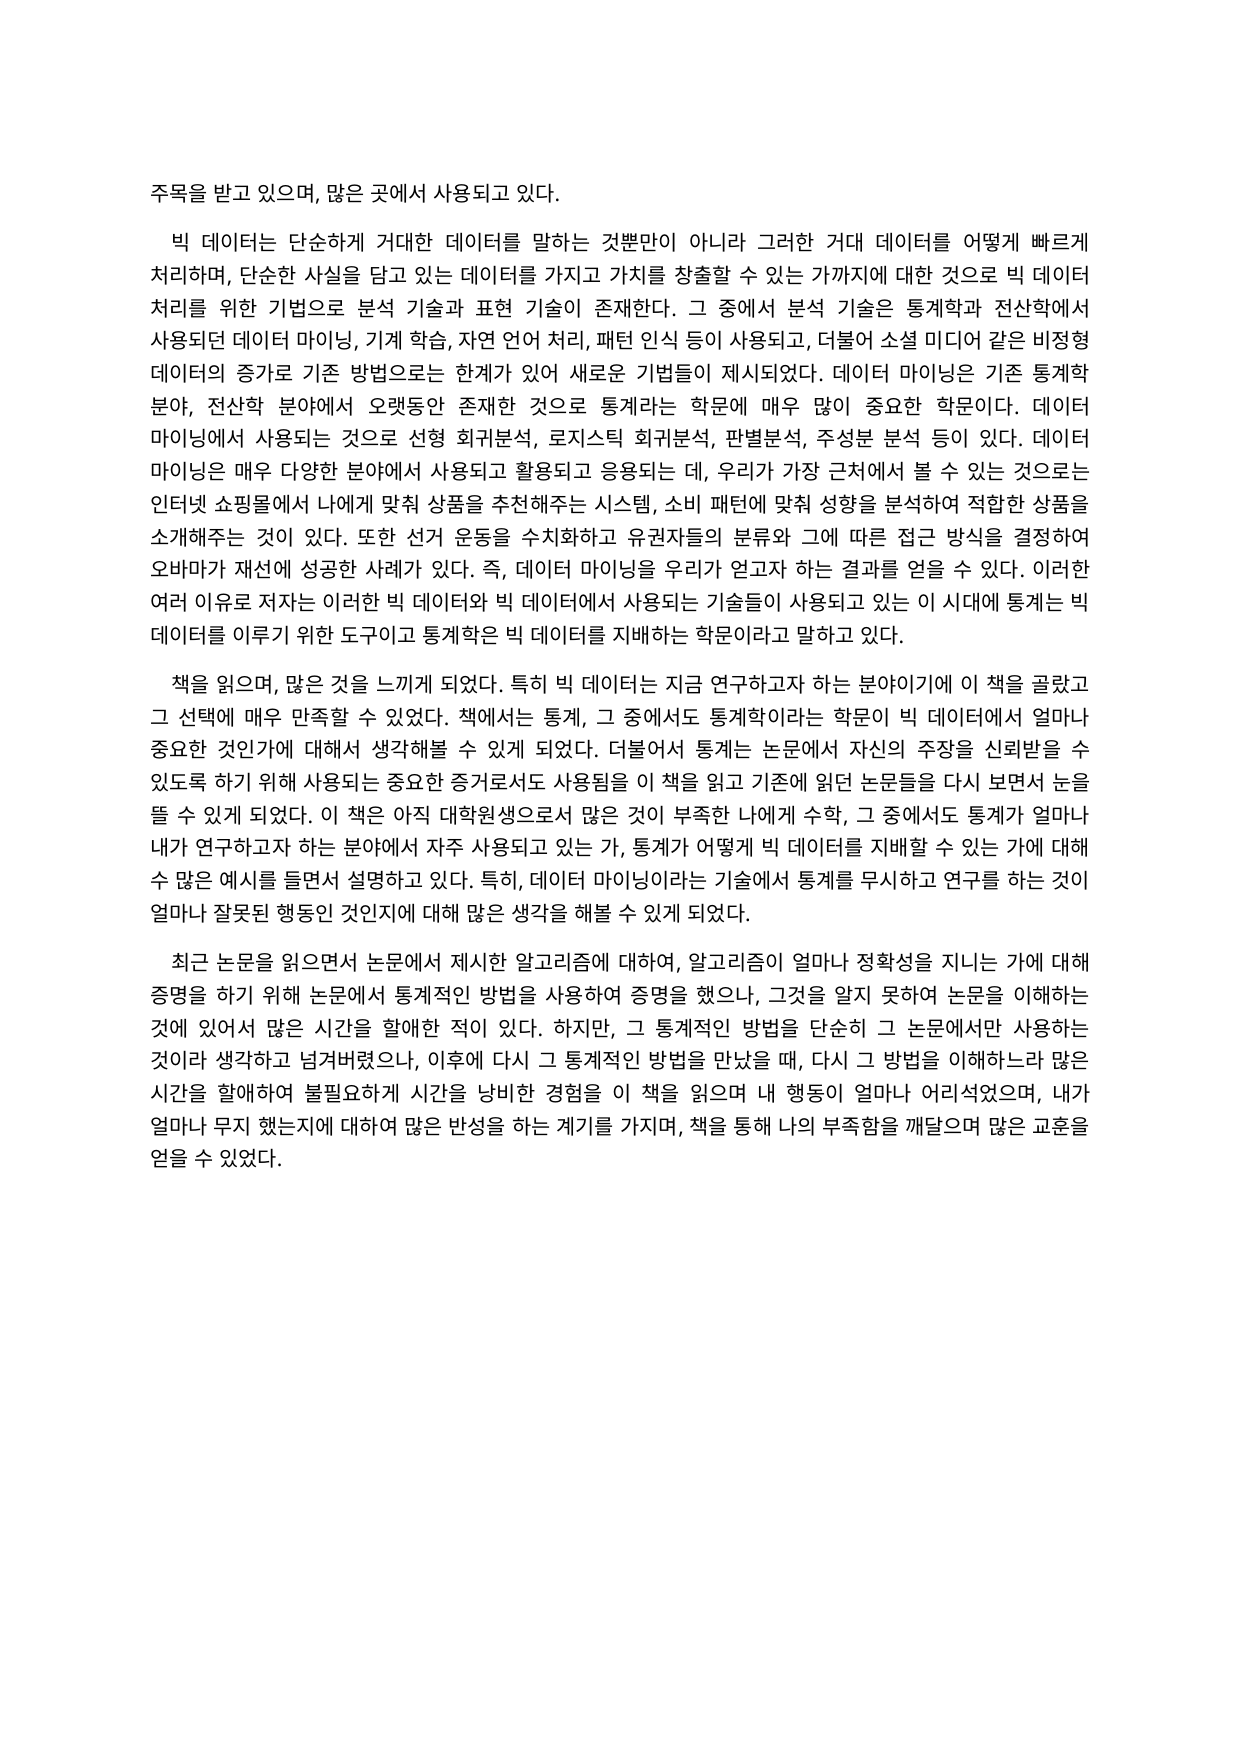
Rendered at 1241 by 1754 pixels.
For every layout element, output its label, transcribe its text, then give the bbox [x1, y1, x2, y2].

text 최근 논문을 읽으면서 논문에서 제시한 알고리즘에 대하여, 알고리즘이 얼마나 정확성을 지니는 가에 대해 증명을 하기 위해 논문에서 통계적인 방법을 사용하여 증명을 했으나, 그것을 알지 못하여 논문을 이해하는 것에 있어서 많은 시간을 할애한 적이 있다. 하지만, 그 통계적인 방법을 단순히 그 논문에서만 사용하는 것이라 생각하고 넘겨버렸으나, 이후에 다시 그 통계적인 방법을 만났을 때, 다시 그 방법을 이해하느라 많은 시간을 할애하여 불필요하게 시간을 낭비한 경험을 이 책을 읽으며 내 행동이 얼마나 어리석었으며, 내가 얼마나 무지 했는지에 대하여 많은 반성을 하는 계기를 가지며, 책을 통해 나의 부족함을 깨달으며 많은 교훈을 얻을 수 있었다. [150, 946, 1090, 1173]
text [150, 177, 1090, 207]
text 책을 읽으며, 많은 것을 느끼게 되었다. 특히 빅 데이터는 지금 연구하고자 하는 분야이기에 이 책을 골랐고 그 선택에 매우 만족할 수 있었다. 책에서는 통계, 그 중에서도 통계학이라는 학문이 빅 데이터에서 얼마나 중요한 것인가에 대해서 생각해볼 수 있게 되었다. 더불어서 통계는 논문에서 자신의 주장을 신뢰받을 수 있도록 하기 위해 사용되는 중요한 증거로서도 사용됨을 이 책을 읽고 기존에 읽던 논문들을 다시 보면서 눈을 뜰 수 있게 되었다. 이 책은 아직 대학원생으로서 많은 것이 부족한 나에게 수학, 그 중에서도 통계가 얼마나 내가 연구하고자 하는 분야에서 자주 사용되고 있는 가, 통계가 어떻게 빅 데이터를 지배할 수 있는 가에 대해 수 많은 예시를 들면서 설명하고 있다. 특히, 데이터 마이닝이라는 기술에서 통계를 무시하고 연구를 하는 것이 얼마나 잘못된 행동인 것인지에 대해 많은 생각을 해볼 수 있게 되었다. [150, 668, 1090, 927]
text 빅 데이터는 단순하게 거대한 데이터를 말하는 것뿐만이 아니라 그러한 거대 데이터를 어떻게 빠르게 처리하며, 단순한 사실을 담고 있는 데이터를 가지고 가치를 창출할 수 있는 가까지에 대한 것으로 빅 데이터 처리를 위한 기법으로 분석 기술과 표현 기술이 존재한다. 그 중에서 분석 기술은 통계학과 전산학에서 사용되던 데이터 마이닝, 기계 학습, 자연 언어 처리, 패턴 인식 등이 사용되고, 더불어 소셜 미디어 같은 비정형 데이터의 증가로 기존 방법으로는 한계가 있어 새로운 기법들이 제시되었다. 데이터 마이닝은 기존 통계학 분야, 전산학 분야에서 오랫동안 존재한 것으로 통계라는 학문에 매우 많이 중요한 학문이다. 데이터 마이닝에서 사용되는 것으로 선형 회귀분석, 로지스틱 회귀분석, 판별분석, 주성분 분석 등이 있다. 데이터 마이닝은 매우 다양한 분야에서 사용되고 활용되고 응용되는 데, 우리가 가장 근처에서 볼 수 있는 것으로는 인터넷 쇼핑몰에서 나에게 맞춰 상품을 추천해주는 시스템, 소비 패턴에 맞춰 성향을 분석하여 적합한 상품을 소개해주는 것이 있다. 또한 선거 운동을 수치화하고 유권자들의 분류와 그에 따른 접근 방식을 결정하여 오바마가 재선에 성공한 사례가 있다. 즉, 데이터 마이닝을 우리가 얻고자 하는 결과를 얻을 수 있다. 이러한 여러 이유로 저자는 이러한 빅 데이터와 빅 데이터에서 사용되는 기술들이 사용되고 있는 이 시대에 통계는 빅 데이터를 이루기 위한 도구이고 통계학은 빅 데이터를 지배하는 학문이라고 말하고 있다. [150, 227, 1090, 649]
